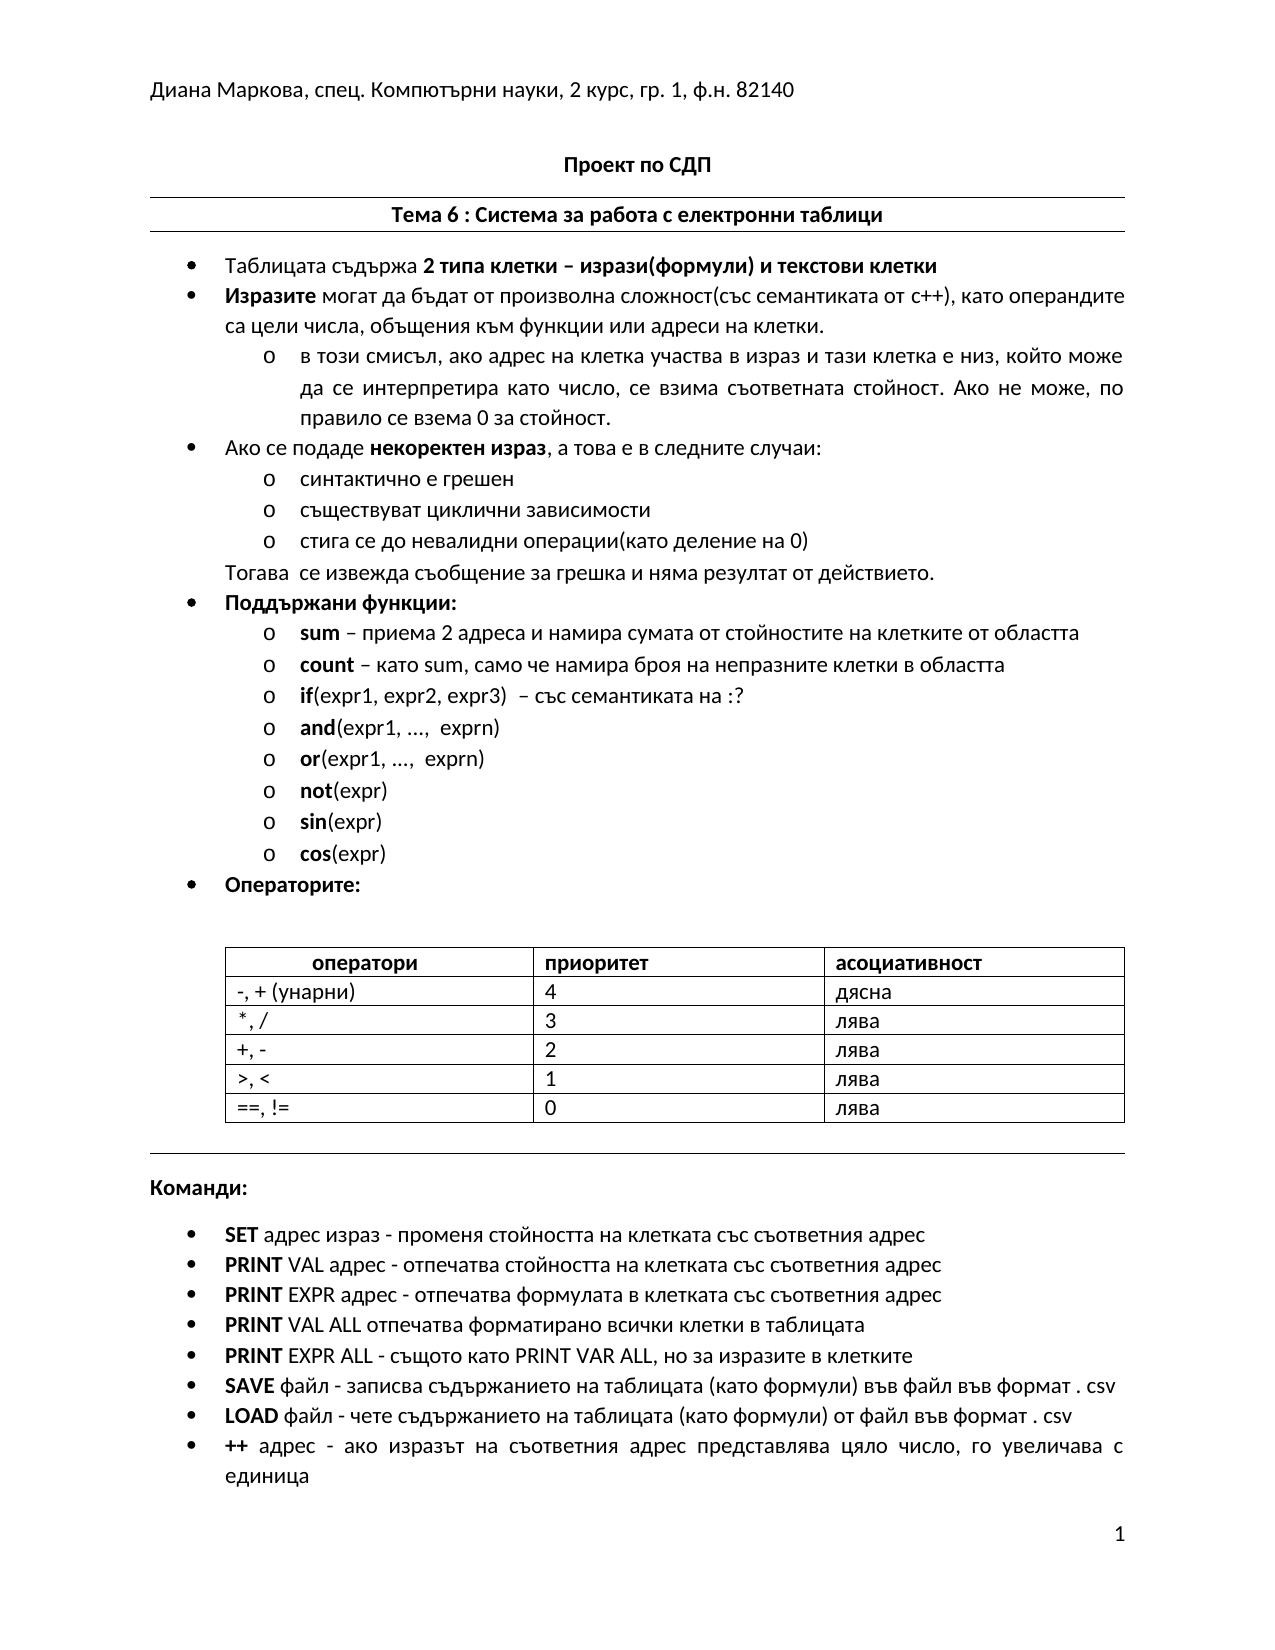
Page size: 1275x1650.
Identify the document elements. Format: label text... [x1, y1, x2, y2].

table_header приоритет [534, 948, 824, 976]
table_cell *, / [226, 1006, 533, 1034]
list SAVE файл - записва съдържанието на таблицата (като формули) във файл във формат . csv [187, 1371, 1125, 1399]
text Команди: [150, 1173, 1125, 1201]
table_cell лява [825, 1035, 1124, 1063]
table_cell 0 [534, 1094, 824, 1122]
list or(expr1, ..., exprn) [262, 744, 1125, 773]
table_cell 4 [534, 977, 824, 1005]
table_cell 1 [534, 1065, 824, 1092]
list PRINT VAL адрес - отпечатва стойността на клетката със съответния адрес [187, 1250, 1125, 1278]
table_header асоциативност [825, 948, 1124, 976]
list sum – приема 2 адреса и намира сумата от стойностите на клетките от областта [262, 618, 1125, 648]
list LOAD файл - чете съдържанието на таблицата (като формули) от файл във формат . csv [187, 1401, 1125, 1429]
list съществуват циклични зависимости [262, 495, 1125, 524]
list count – като sum, само че намира броя на непразните клетки в областта [262, 650, 1125, 679]
table_cell +, - [226, 1035, 533, 1063]
list стига се до невалидни операции(като деление на 0) [262, 527, 1125, 556]
list Изразите могат да бъдат от произволна сложност(със семантиката от c++), като операндите са цели числа, объщения към функции или адреси на клетки. [187, 281, 1125, 339]
list SET адрес израз - променя стойността на клетката със съответния адрес [187, 1220, 1125, 1248]
table_cell лява [825, 1006, 1124, 1034]
table_header оперaтори [226, 948, 533, 976]
list and(expr1, ..., exprn) [262, 713, 1125, 742]
table_cell лява [825, 1094, 1124, 1122]
table_cell >, < [226, 1065, 533, 1092]
list not(expr) [262, 776, 1125, 805]
list Операторите: [187, 870, 1125, 898]
list PRINT EXPR адрес - отпечатва формулата в клетката със съответния адрес [187, 1280, 1125, 1308]
list cos(expr) [262, 839, 1125, 868]
list PRINT EXPR ALL - същото като PRINT VAR ALL, но за изразите в клетките [187, 1341, 1125, 1369]
table_cell дясна [825, 977, 1124, 1005]
table_cell 2 [534, 1035, 824, 1063]
list Тогава се извежда съобщение за грешка и няма резултат от действието. [225, 558, 1125, 586]
table_cell лява [825, 1065, 1124, 1092]
table_cell 3 [534, 1006, 824, 1034]
table_cell ==, != [226, 1094, 533, 1122]
list ++ aдрес - ако изразът на съответния адрес представлява цяло число, го увеличава с единица [187, 1431, 1125, 1490]
list PRINT VAL ALL отпечатва форматирано всички клетки в таблицата [187, 1311, 1125, 1339]
list в този смисъл, ако адрес на клетка участва в израз и тази клетка е низ, който може да се интерпретира като число, се взима съответната стойност. Ако не може, по правило се взема 0 за стойност. [262, 342, 1125, 431]
list sin(expr) [262, 807, 1125, 836]
list if(expr1, expr2, expr3) – със семантиката на :? [262, 681, 1125, 711]
text Проект по СДП [150, 150, 1125, 178]
list синтактично е грешен [262, 464, 1125, 493]
list Ако се подаде некоректен израз, а това е в следните случаи: [187, 433, 1125, 461]
list Таблицата съдържа 2 типа клетки – изрази(формули) и текстови клетки [187, 251, 1125, 279]
list Поддържани функции: [187, 588, 1125, 616]
table_cell -, + (унарни) [226, 977, 533, 1005]
text Тема 6 : Система за работа с електронни таблици [150, 198, 1125, 231]
